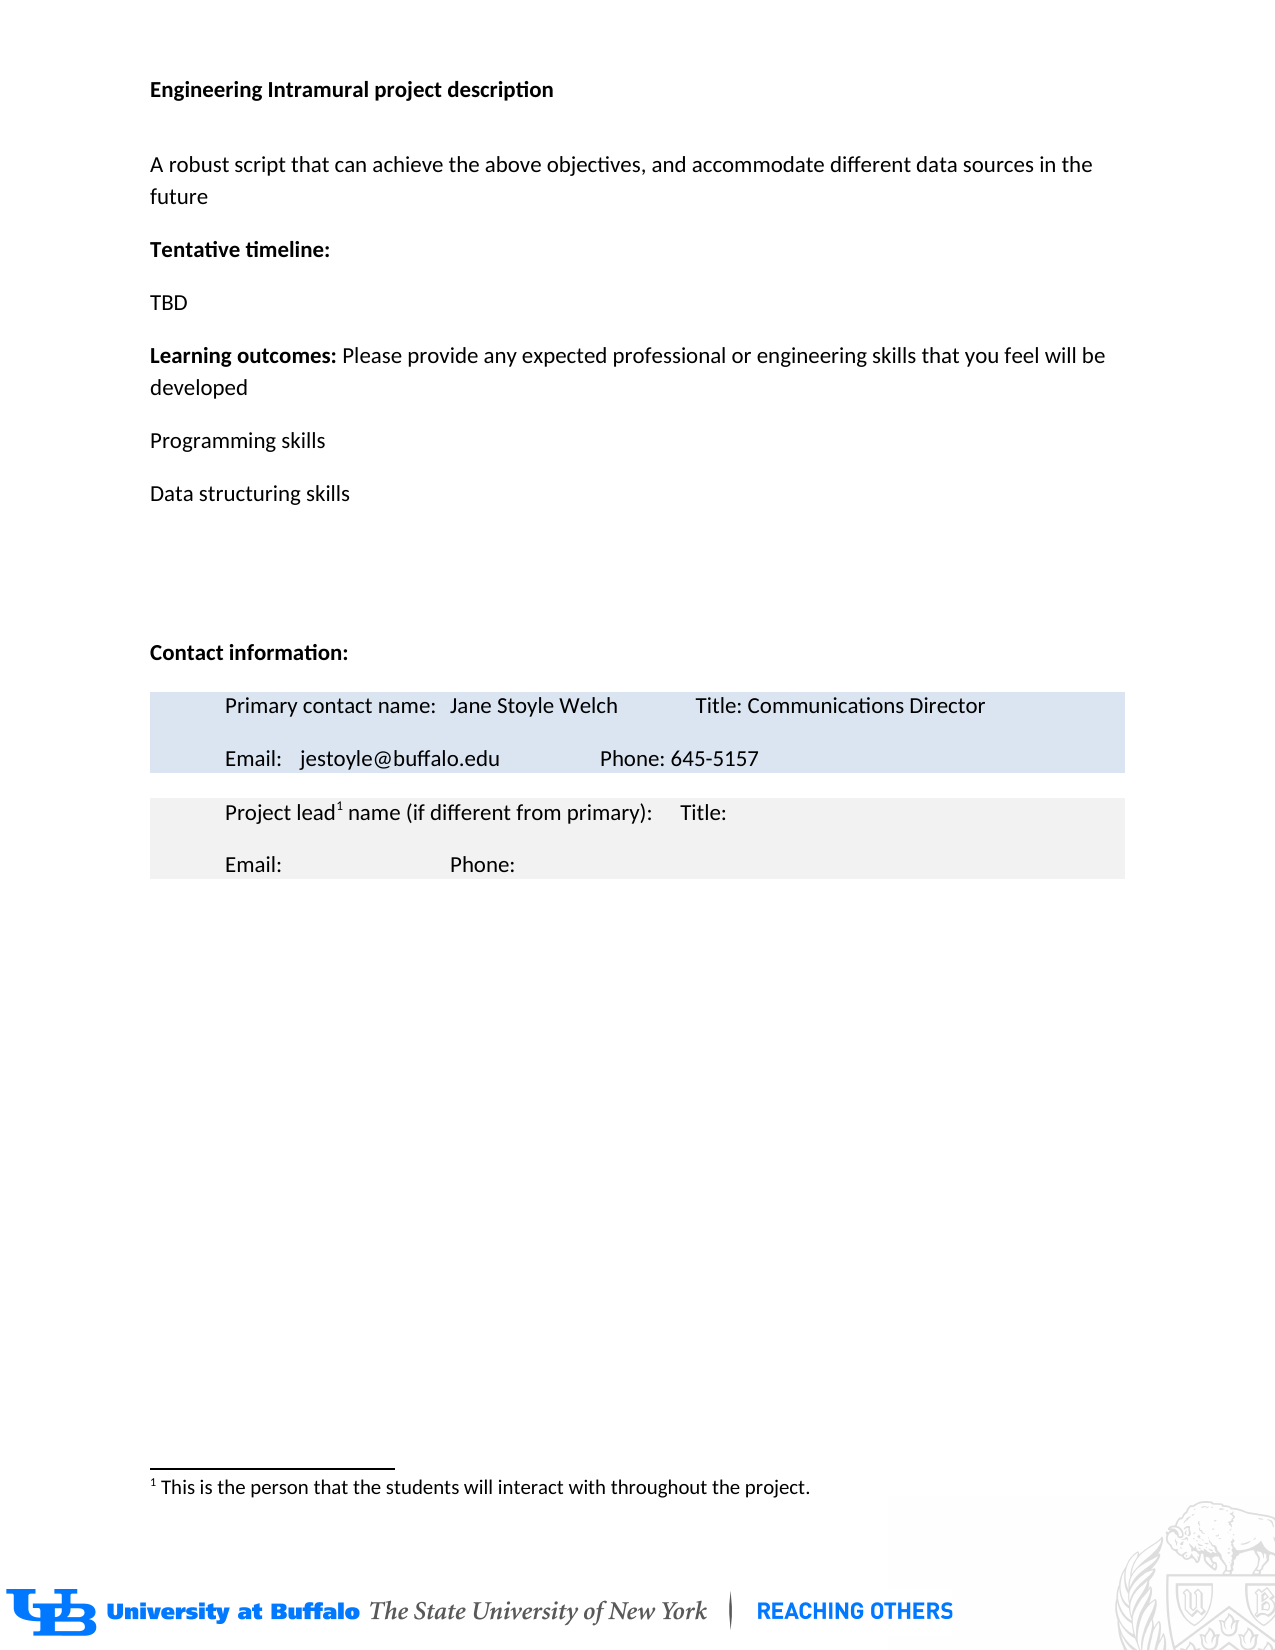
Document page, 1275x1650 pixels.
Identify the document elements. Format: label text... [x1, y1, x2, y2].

text Programming skills [150, 426, 1125, 454]
text A robust script that can achieve the above objectives, and accommodate different data sources in the future [150, 150, 1125, 210]
text Primary contact name: Jane Stoyle Welch Title: Communications Director [150, 692, 1125, 719]
text Project lead name (if different from primary): Title: [150, 798, 1125, 826]
text Tentative timeline: [150, 235, 1125, 263]
picture [6, 1496, 1275, 1650]
text Data structuring skills [150, 479, 1125, 507]
text Email: Phone: [150, 851, 1125, 879]
text Learning outcomes: Please provide any expected professional or engineering skills that you feel will be developed [150, 341, 1125, 401]
text Email: jestoyle@buffalo.edu Phone: 645-5157 [150, 744, 1125, 773]
text Contact information: [150, 638, 1125, 667]
text TBD [150, 288, 1125, 316]
